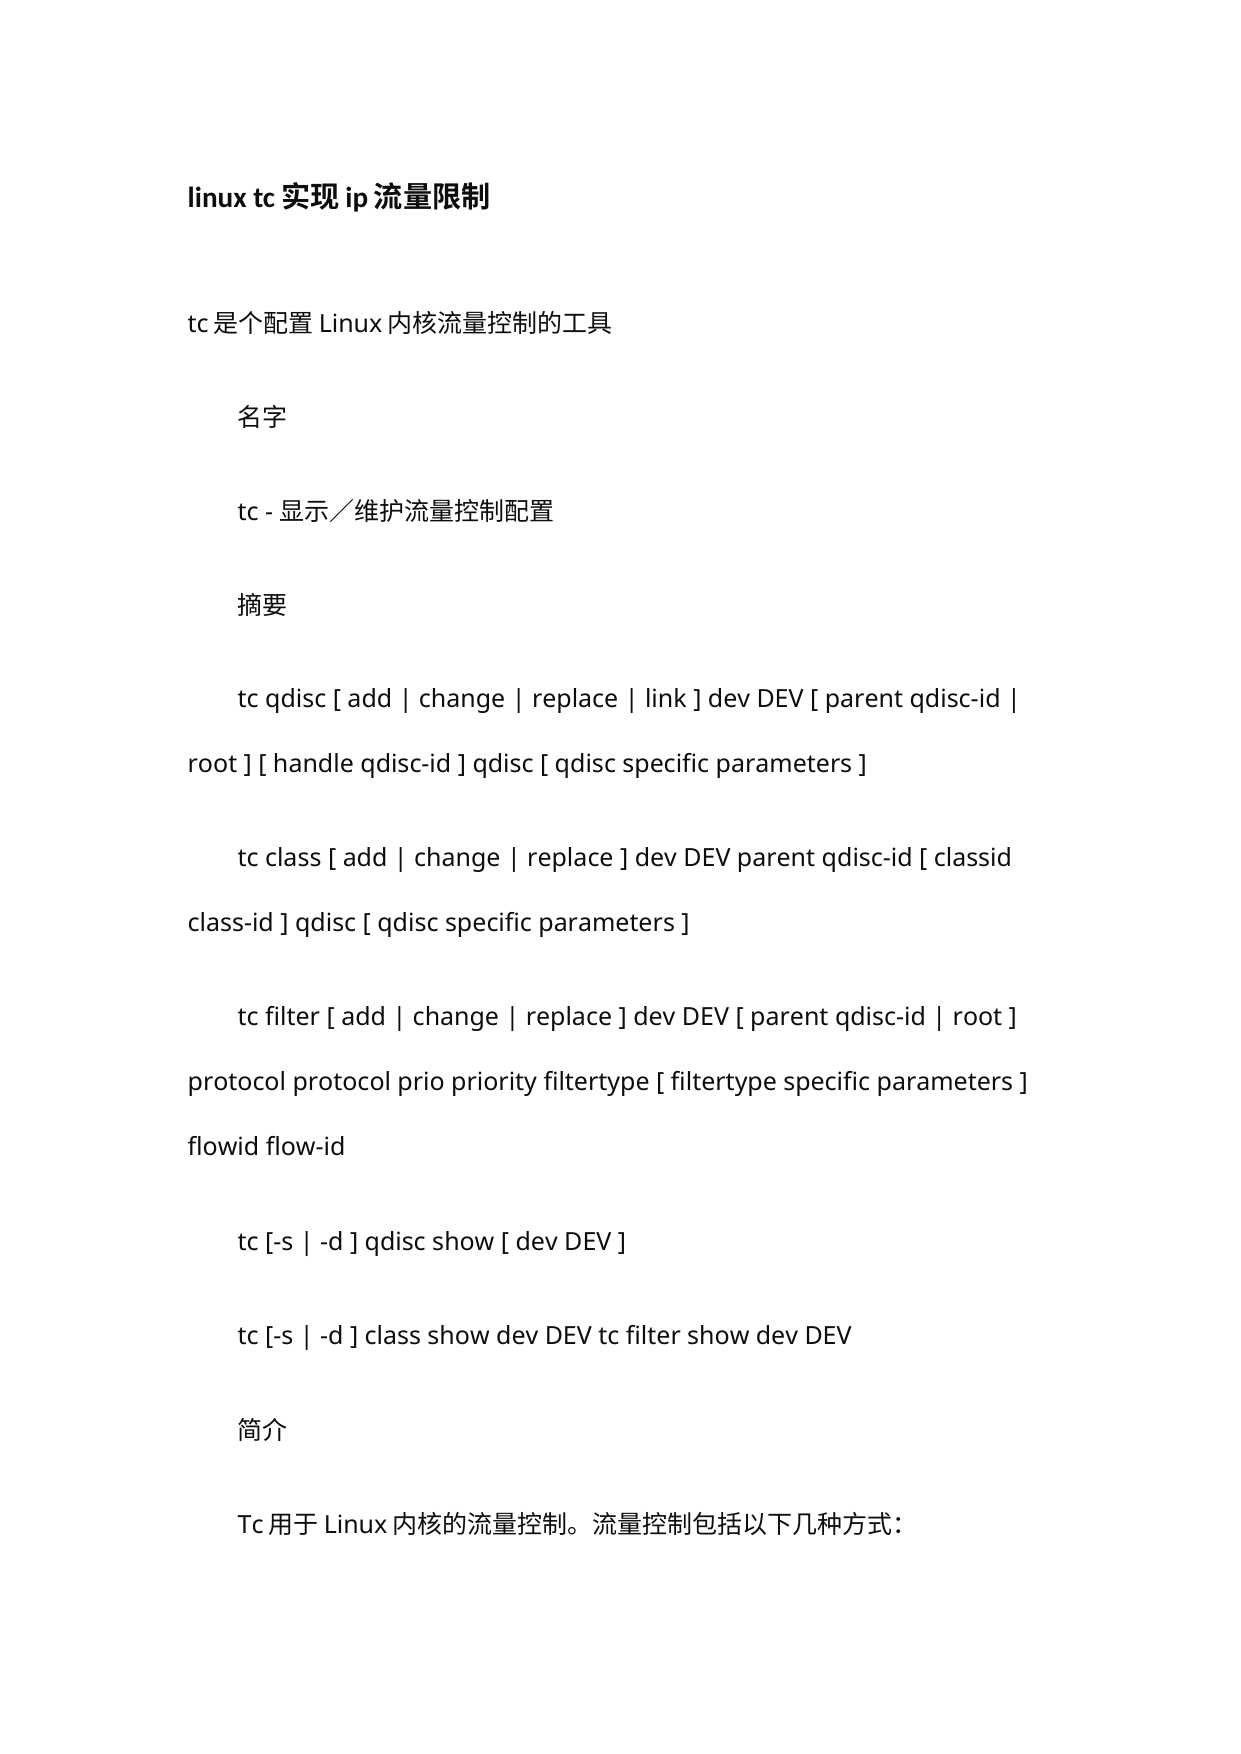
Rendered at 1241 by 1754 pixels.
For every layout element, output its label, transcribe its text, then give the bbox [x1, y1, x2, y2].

text tc - 显示／维护流量控制配置 [187, 477, 1053, 542]
text linux tc实现ip流量限制 [187, 162, 1053, 227]
text tc [-s | -d ] class show dev DEV tc filter show dev DEV [187, 1302, 1053, 1367]
text tc class [ add | change | replace ] dev DEV parent qdisc-id [ classid class-id ] qdisc [ qdisc specific parameters ] [187, 824, 1053, 954]
text Tc用于Linux内核的流量控制。流量控制包括以下几种方式： [187, 1490, 1053, 1555]
text tc qdisc [ add | change | replace | link ] dev DEV [ parent qdisc-id | root ] [ handle qdisc-id ] qdisc [ qdisc specific parameters ] [187, 665, 1053, 795]
text tc是个配置Linux内核流量控制的工具 [187, 289, 1053, 354]
text 名字 [187, 383, 1053, 448]
text tc filter [ add | change | replace ] dev DEV [ parent qdisc-id | root ] protocol protocol prio priority filtertype [ filtertype specific parameters ] flowid flow-id [187, 984, 1053, 1179]
text tc [-s | -d ] qdisc show [ dev DEV ] [187, 1208, 1053, 1273]
text 简介 [187, 1396, 1053, 1461]
text 摘要 [187, 571, 1053, 636]
